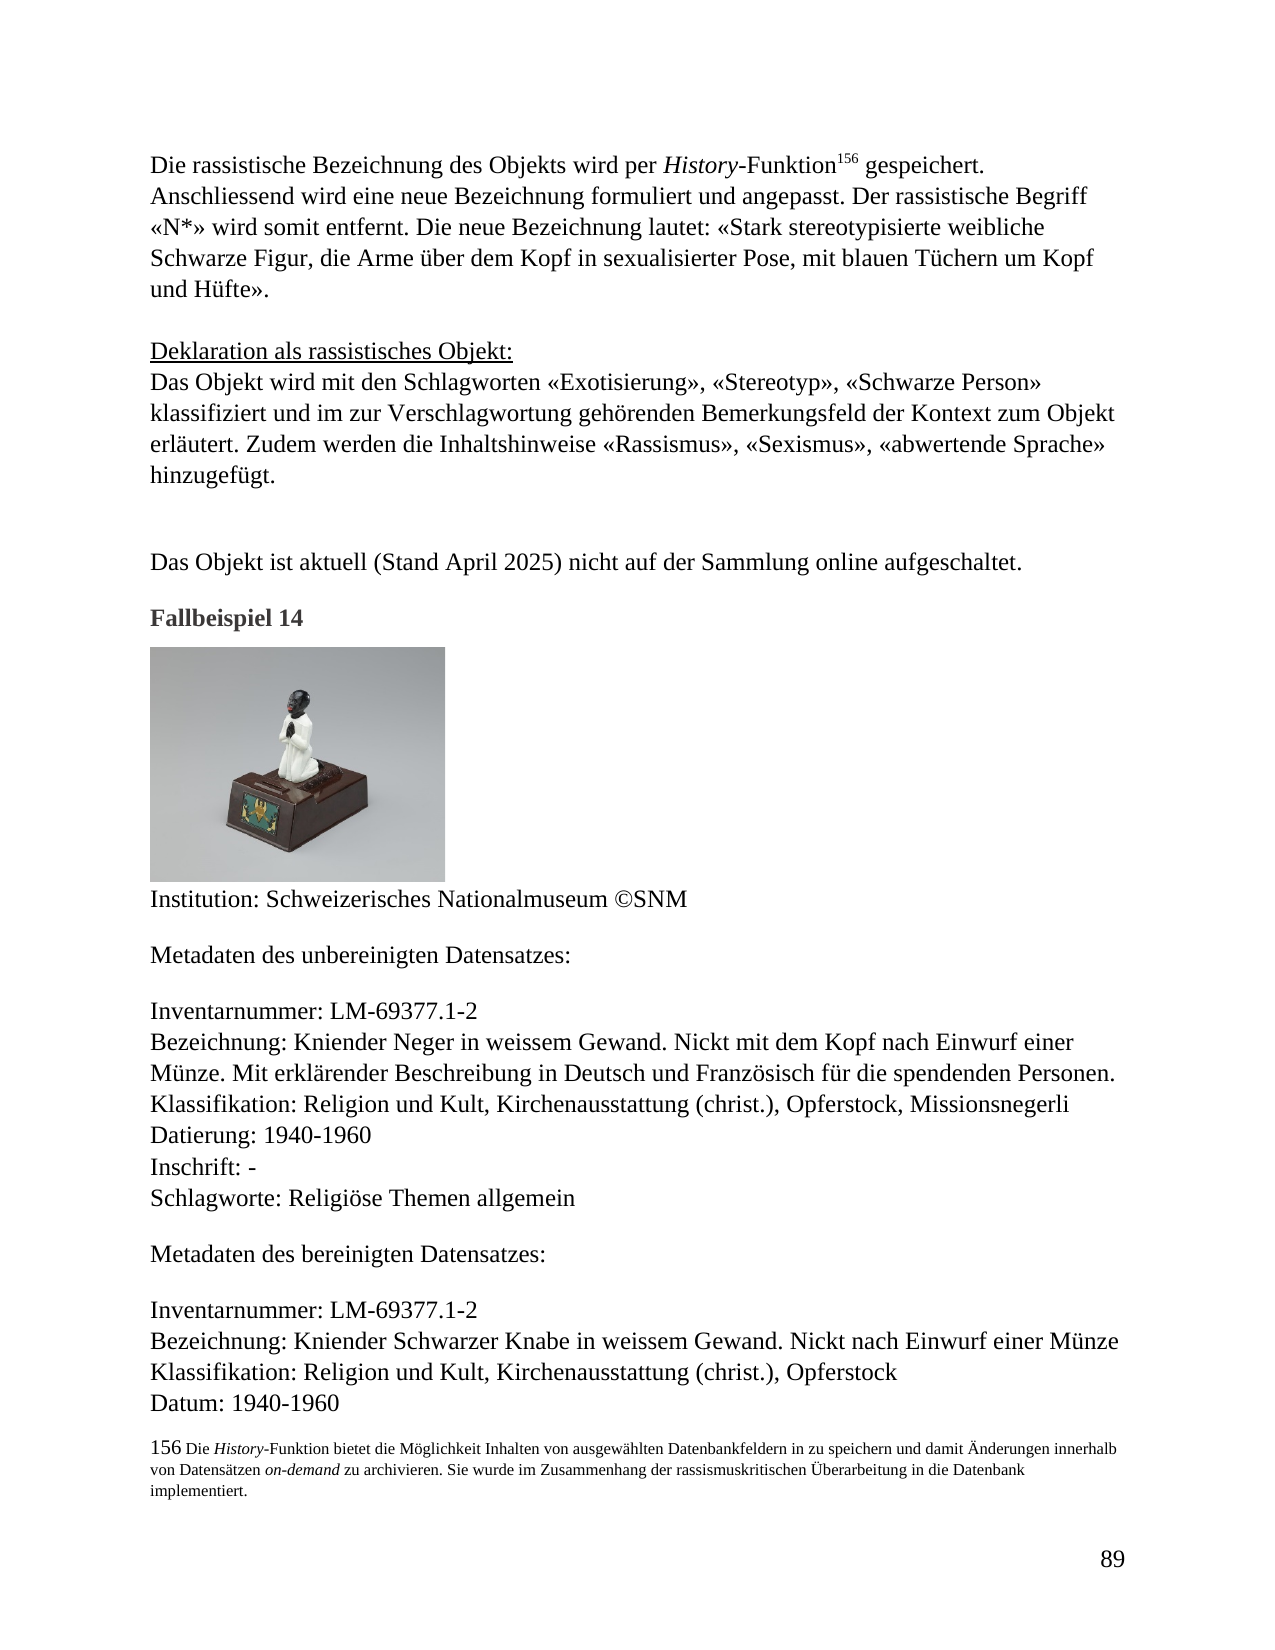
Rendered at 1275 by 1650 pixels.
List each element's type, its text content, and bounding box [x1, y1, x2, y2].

title Metadaten des unbereinigten Datensatzes: [150, 940, 1125, 969]
text Bezeichnung: Kniender Schwarzer Knabe in weissem Gewand. Nickt nach Einwurf einer Münze [150, 1326, 1125, 1354]
text Inventarnummer: LM-69377.1-2 [150, 1295, 1125, 1323]
text Die rassistische Bezeichnung des Objekts wird per History-Funktion gespeichert. Anschliessend wird eine neue Bezeichnung formuliert und angepasst. Der rassistische Begriff «N*» wird somit entfernt. Die neue Bezeichnung lautet: «Stark stereotypisierte weibliche Schwarze Figur, die Arme über dem Kopf in sexualisierter Pose, mit blauen Tüchern um Kopf und Hüfte». [150, 150, 1125, 303]
text Institution: Schweizerisches Nationalmuseum ©SNM [150, 884, 1125, 913]
title Metadaten des bereinigten Datensatzes: [150, 1239, 1125, 1267]
text Deklaration als rassistisches Objekt: [150, 336, 1125, 365]
text Das Objekt wird mit den Schlagworten «Exotisierung», «Stereotyp», «Schwarze Person» klassifiziert und im zur Verschlagwortung gehörenden Bemerkungsfeld der Kontext zum Objekt erläutert. Zudem werden die Inhaltshinweise «Rassismus», «Sexismus», «abwertende Sprache» hinzugefügt. [150, 367, 1125, 489]
text Klassifikation: Religion und Kult, Kirchenausstattung (christ.), Opferstock [150, 1357, 1125, 1386]
text Inventarnummer: LM-69377.1-2 [150, 996, 1125, 1025]
text Klassifikation: Religion und Kult, Kirchenausstattung (christ.), Opferstock, Missionsnegerli [150, 1089, 1125, 1118]
text Datierung: 1940-1960 [150, 1121, 1125, 1149]
text Bezeichnung: Kniender Neger in weissem Gewand. Nickt mit dem Kopf nach Einwurf einer Münze. Mit erklärender Beschreibung in Deutsch und Französisch für die spendenden Personen. [150, 1027, 1125, 1087]
text Inschrift: - [150, 1152, 1125, 1180]
title Das Objekt ist aktuell (Stand April 2025) nicht auf der Sammlung online aufgeschaltet. [150, 547, 1125, 576]
picture [150, 647, 446, 882]
text Schlagworte: Religiöse Themen allgemein [150, 1183, 1125, 1211]
text Datum: 1940-1960 [150, 1388, 1125, 1417]
subtitle Fallbeispiel 14 [150, 603, 1125, 632]
